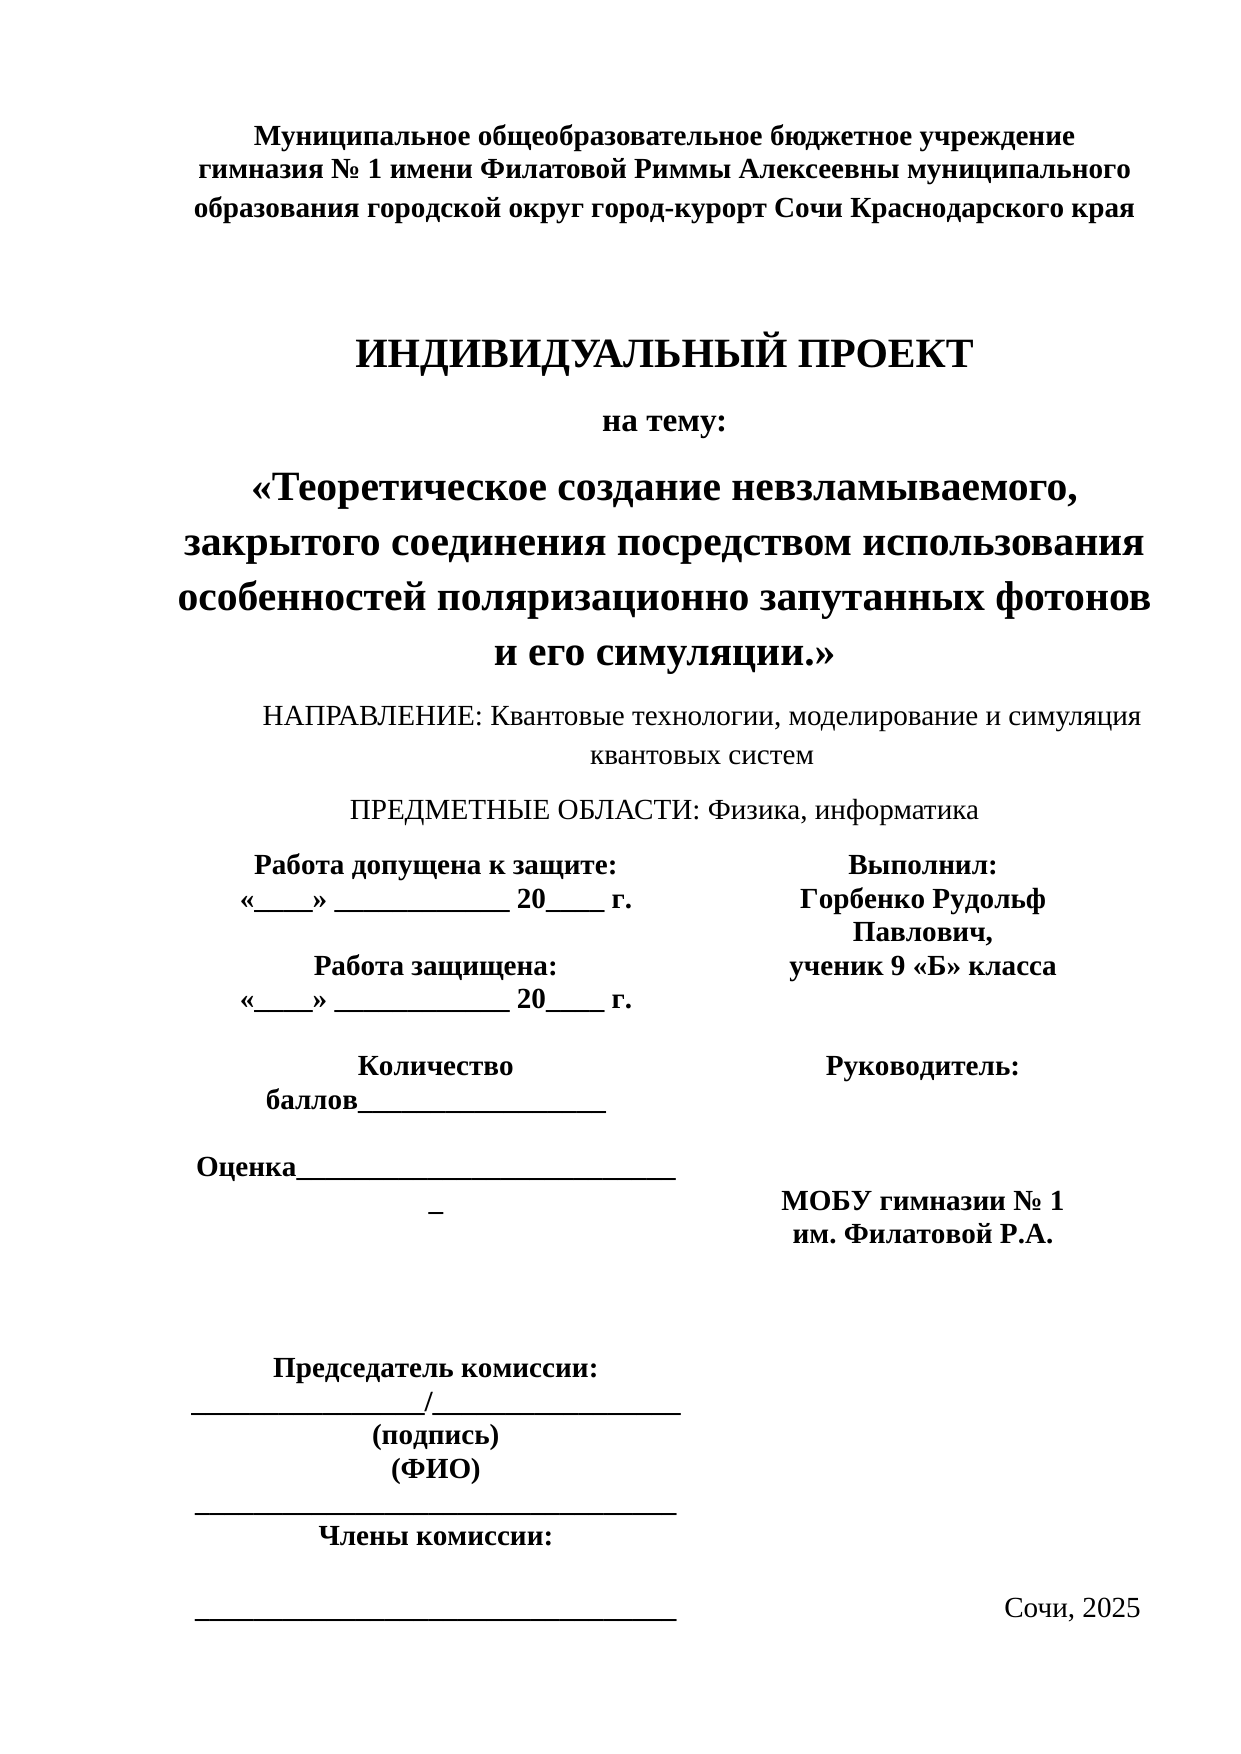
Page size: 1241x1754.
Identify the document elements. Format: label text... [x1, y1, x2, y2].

text ИНДИВИДУАЛЬНЫЙ ПРОЕКТ [177, 329, 1152, 377]
text на тему: [177, 400, 1152, 439]
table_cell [177, 1590, 694, 1627]
text ПРЕДМЕТНЫЕ ОБЛАСТИ: Физика, информатика [177, 792, 1152, 826]
text НАПРАВЛЕНИЕ: Квантовые технологии, моделирование и симуляция квантовых систем [252, 698, 1152, 770]
text гимназия № 1 имени Филатовой Риммы Алексеевны муниципального образования городской округ город-курорт Сочи Краснодарского края [177, 152, 1152, 224]
table_header Работа допущена к защите: «____» ____________ 20____ г. Работа защищена: «____» ____________ 20____ г. Количество баллов_________________ Оценка___________________________ Председатель комиссии: ________________/_________________ (подпись) (ФИО) _________________________________ Члены комиссии: [177, 847, 694, 1590]
table_header Выполнил: Горбенко Рудольф Павлович, ученик 9 «Б» класса Руководитель: МОБУ гимназии № 1 им. Филатовой Р.А. [694, 847, 1152, 1590]
text «Теоретическое создание невзламываемого, закрытого соединения посредством использования особенностей поляризационно запутанных фотонов и его симуляции.» [177, 461, 1152, 674]
text Муниципальное общеобразовательное бюджетное учреждение [177, 118, 1152, 152]
table_cell Сочи, 2025 [694, 1590, 1152, 1627]
